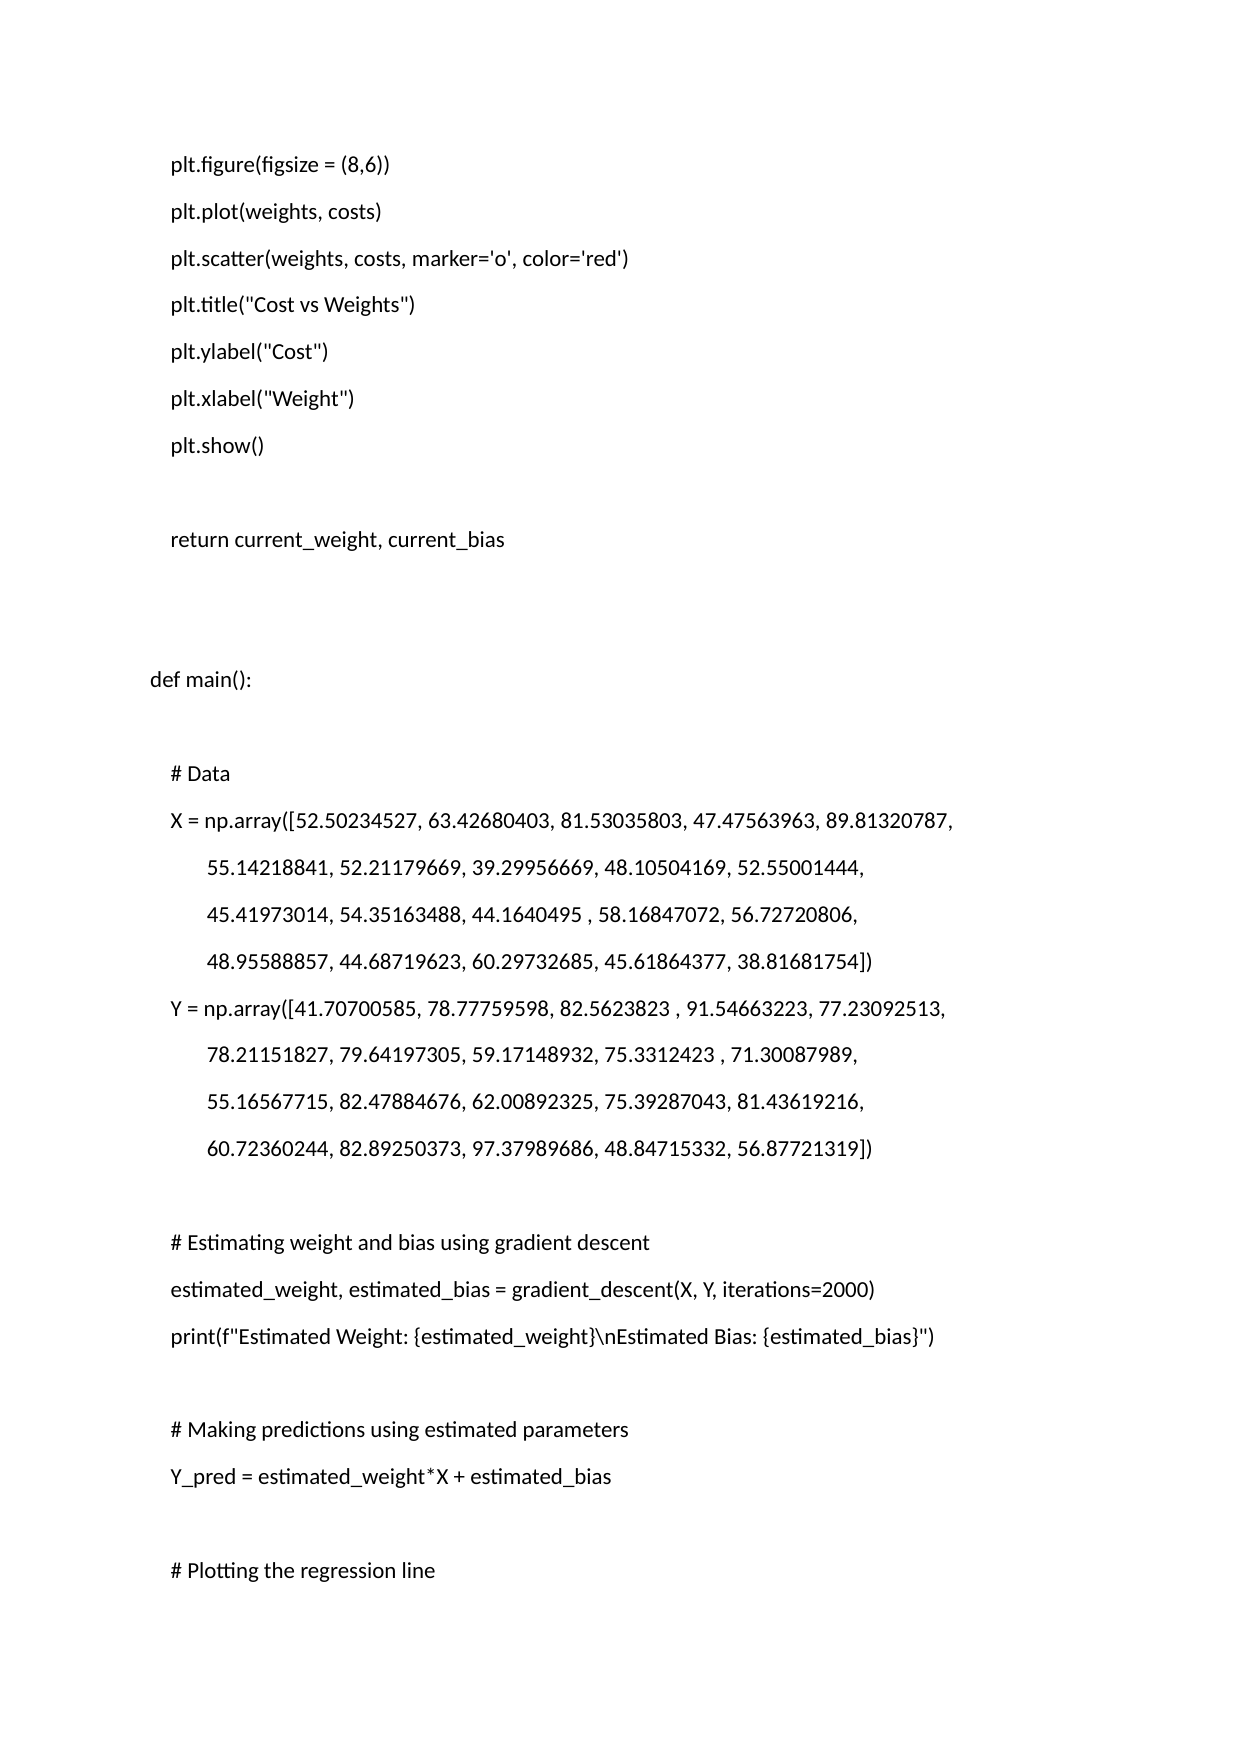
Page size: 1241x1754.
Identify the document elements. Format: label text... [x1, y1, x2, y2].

text 45.41973014, 54.35163488, 44.1640495 , 58.16847072, 56.72720806, [150, 900, 1090, 928]
text plt.ylabel("Cost") [150, 337, 1090, 366]
text 48.95588857, 44.68719623, 60.29732685, 45.61864377, 38.81681754]) [150, 947, 1090, 975]
text print(f"Estimated Weight: {estimated_weight}\nEstimated Bias: {estimated_bias}") [150, 1322, 1090, 1350]
text 55.16567715, 82.47884676, 62.00892325, 75.39287043, 81.43619216, [150, 1087, 1090, 1116]
text # Plotting the regression line [150, 1556, 1090, 1584]
text plt.figure(figsize = (8,6)) [150, 150, 1090, 178]
text X = np.array([52.50234527, 63.42680403, 81.53035803, 47.47563963, 89.81320787, [150, 806, 1090, 834]
text plt.plot(weights, costs) [150, 197, 1090, 225]
text plt.show() [150, 431, 1090, 459]
text return current_weight, current_bias [150, 525, 1090, 553]
text # Estimating weight and bias using gradient descent [150, 1228, 1090, 1256]
text plt.title("Cost vs Weights") [150, 291, 1090, 319]
text plt.xlabel("Weight") [150, 384, 1090, 412]
text 60.72360244, 82.89250373, 97.37989686, 48.84715332, 56.87721319]) [150, 1134, 1090, 1162]
text estimated_weight, estimated_bias = gradient_descent(X, Y, iterations=2000) [150, 1275, 1090, 1303]
text Y = np.array([41.70700585, 78.77759598, 82.5623823 , 91.54663223, 77.23092513, [150, 994, 1090, 1022]
text Y_pred = estimated_weight*X + estimated_bias [150, 1462, 1090, 1491]
text 55.14218841, 52.21179669, 39.29956669, 48.10504169, 52.55001444, [150, 853, 1090, 881]
text plt.scatter(weights, costs, marker='o', color='red') [150, 244, 1090, 272]
text # Data [150, 759, 1090, 787]
text # Making predictions using estimated parameters [150, 1416, 1090, 1444]
text 78.21151827, 79.64197305, 59.17148932, 75.3312423 , 71.30087989, [150, 1041, 1090, 1069]
text def main(): [150, 666, 1090, 694]
